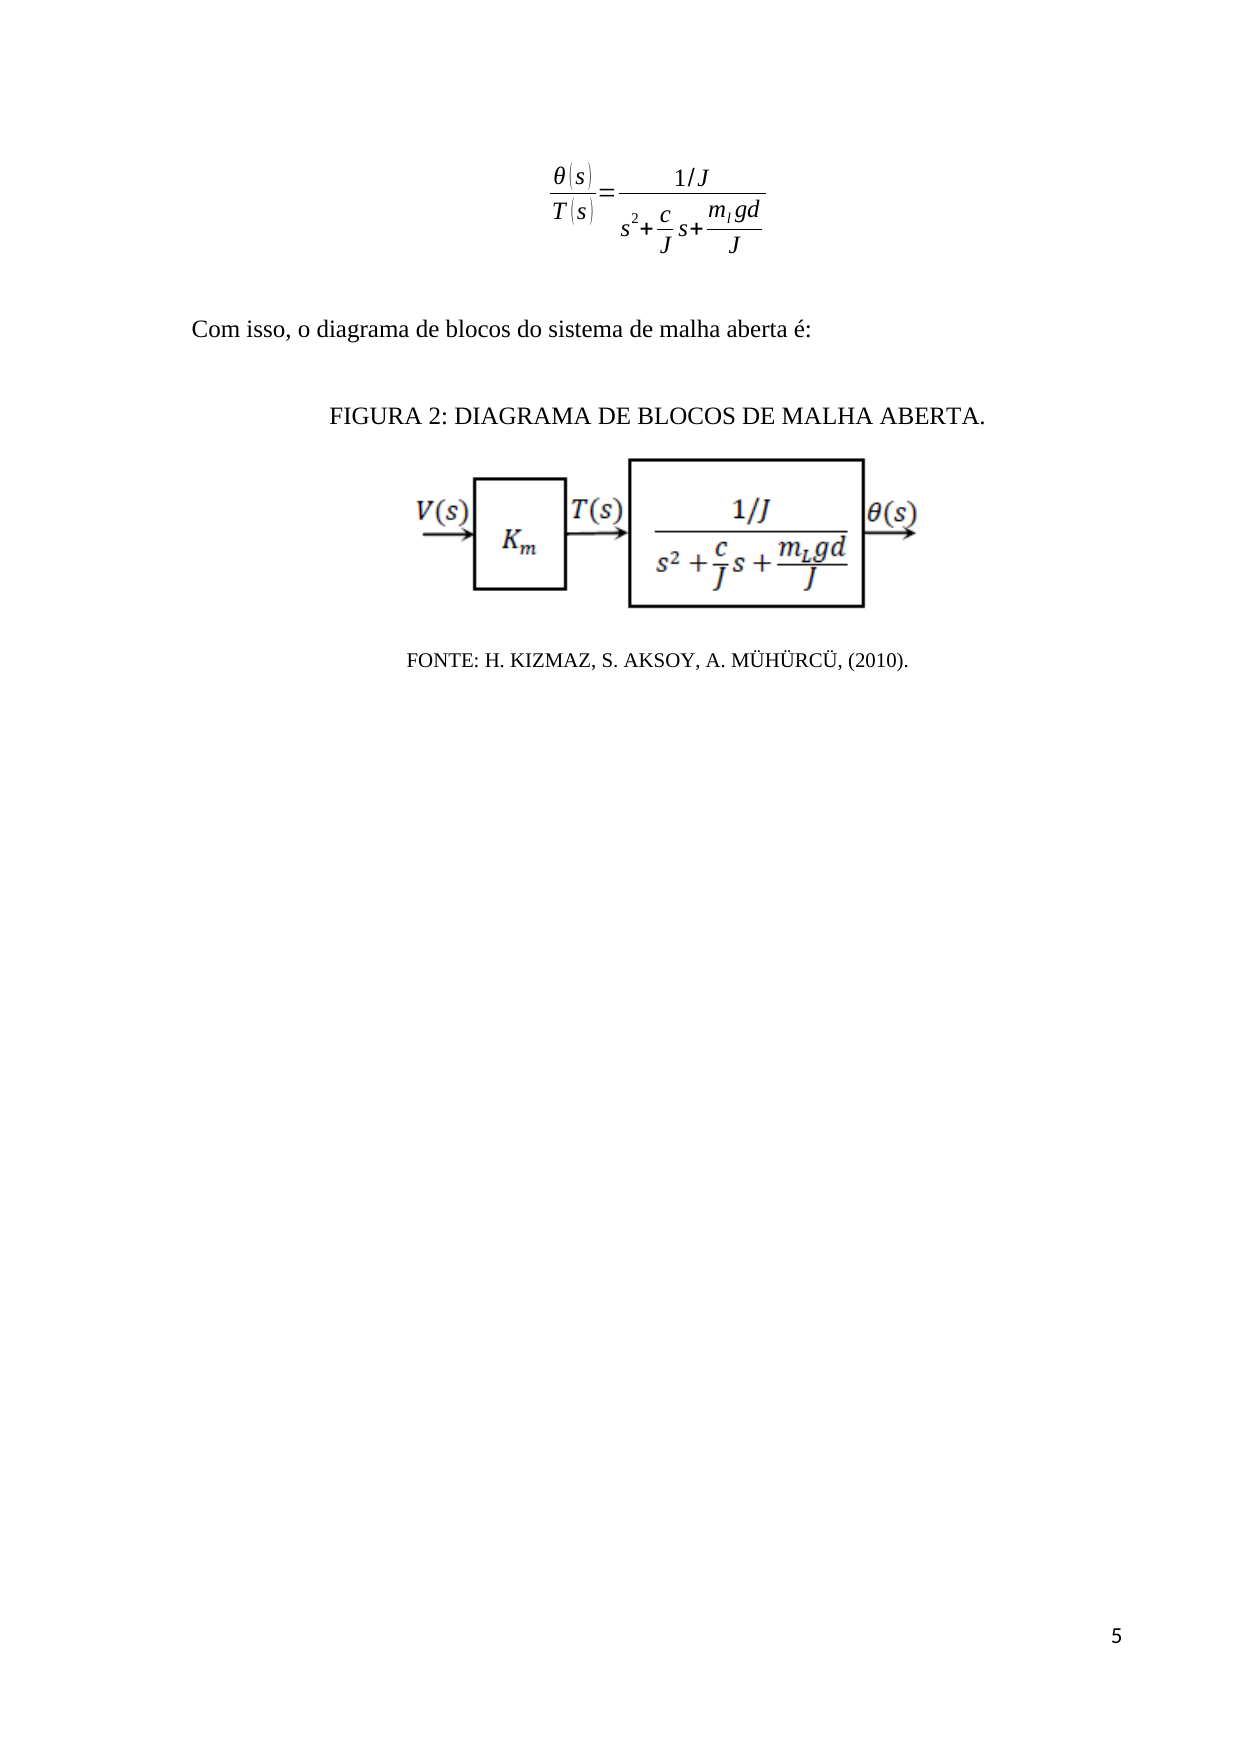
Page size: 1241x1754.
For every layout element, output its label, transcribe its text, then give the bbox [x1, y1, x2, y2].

text FIGURA 2: DIAGRAMA DE BLOCOS DE MALHA ABERTA. [118, 401, 1124, 429]
picture [373, 443, 942, 635]
text Com isso, o diagrama de blocos do sistema de malha aberta é: [118, 314, 1124, 343]
text FONTE: H. KIZMAZ, S. AKSOY, A. MÜHÜRCÜ, (2010). [118, 648, 1124, 672]
